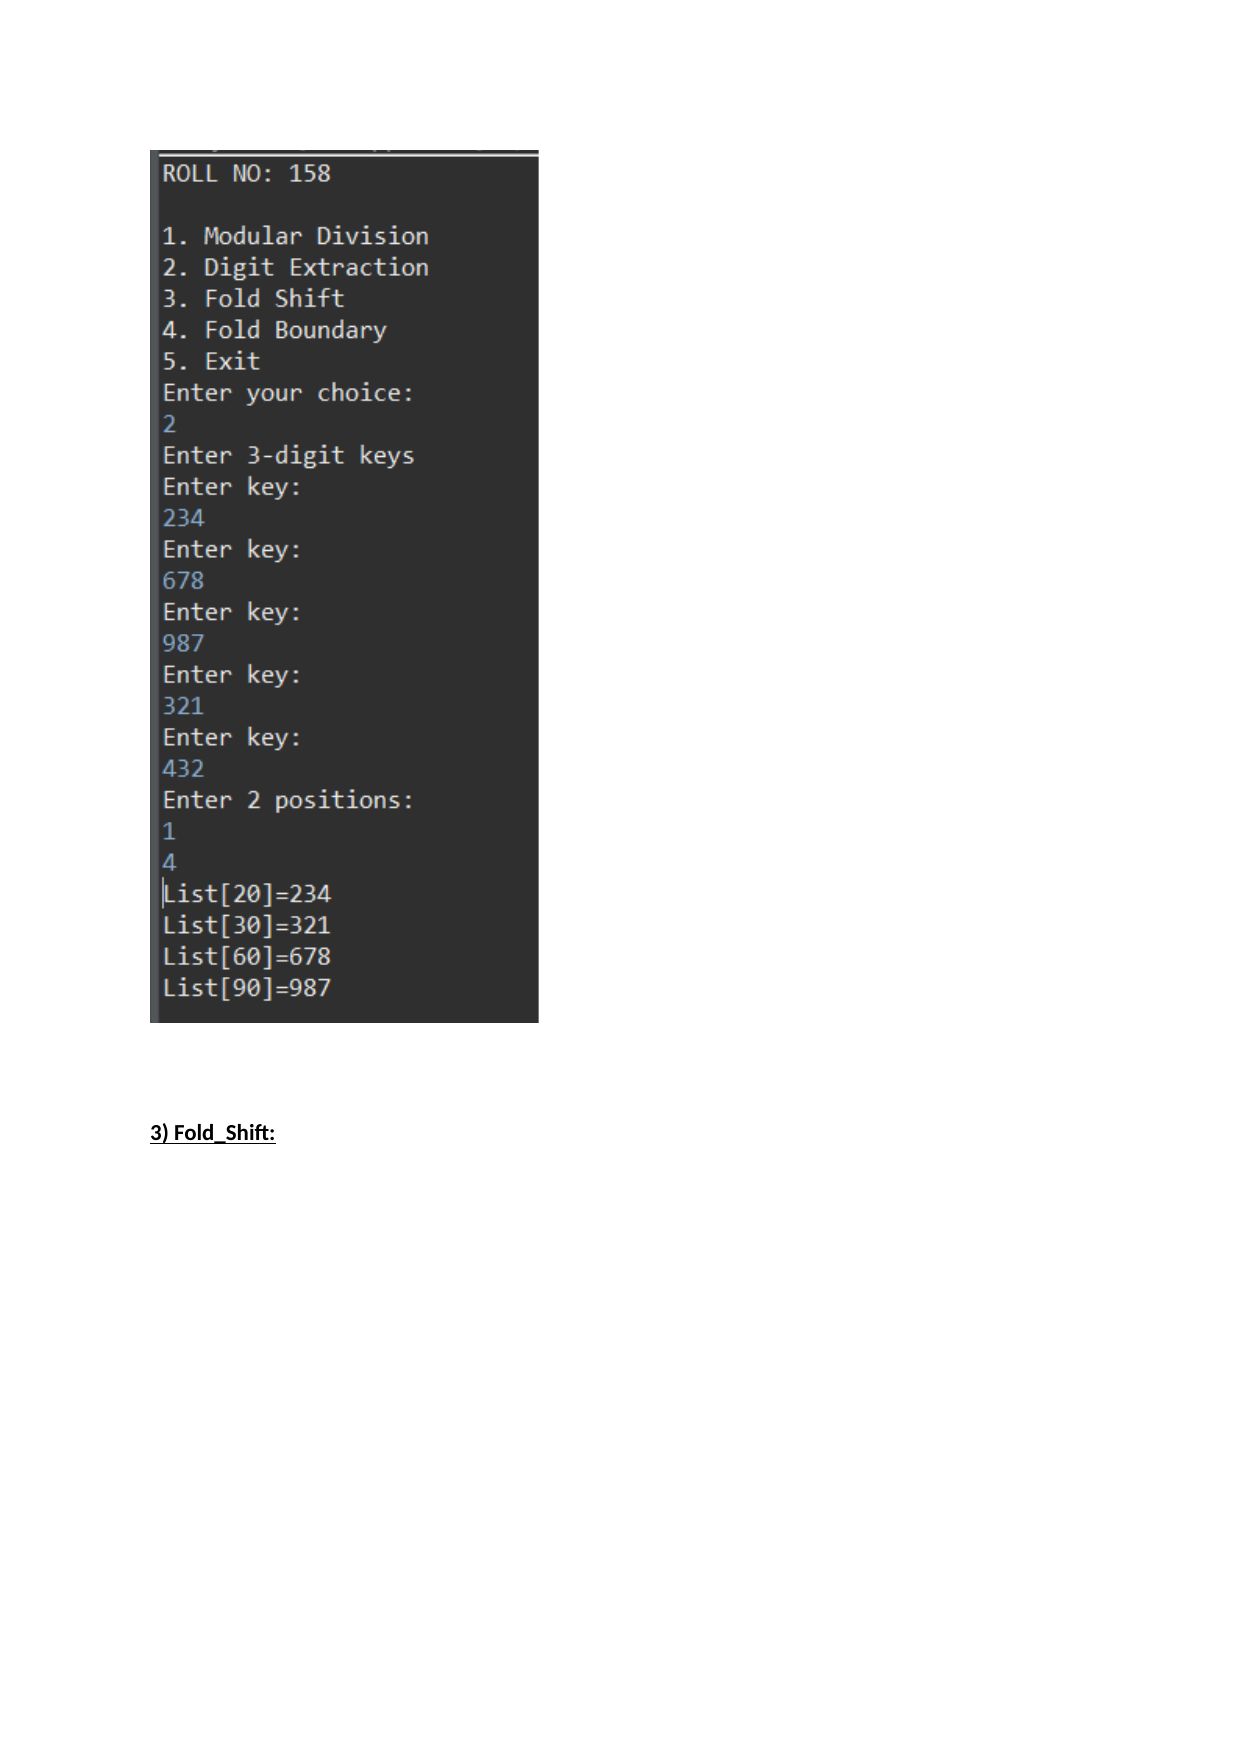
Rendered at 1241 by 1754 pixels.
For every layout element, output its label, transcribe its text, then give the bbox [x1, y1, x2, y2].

text 3) Fold_Shift: [150, 1118, 1090, 1146]
picture [150, 150, 539, 1023]
